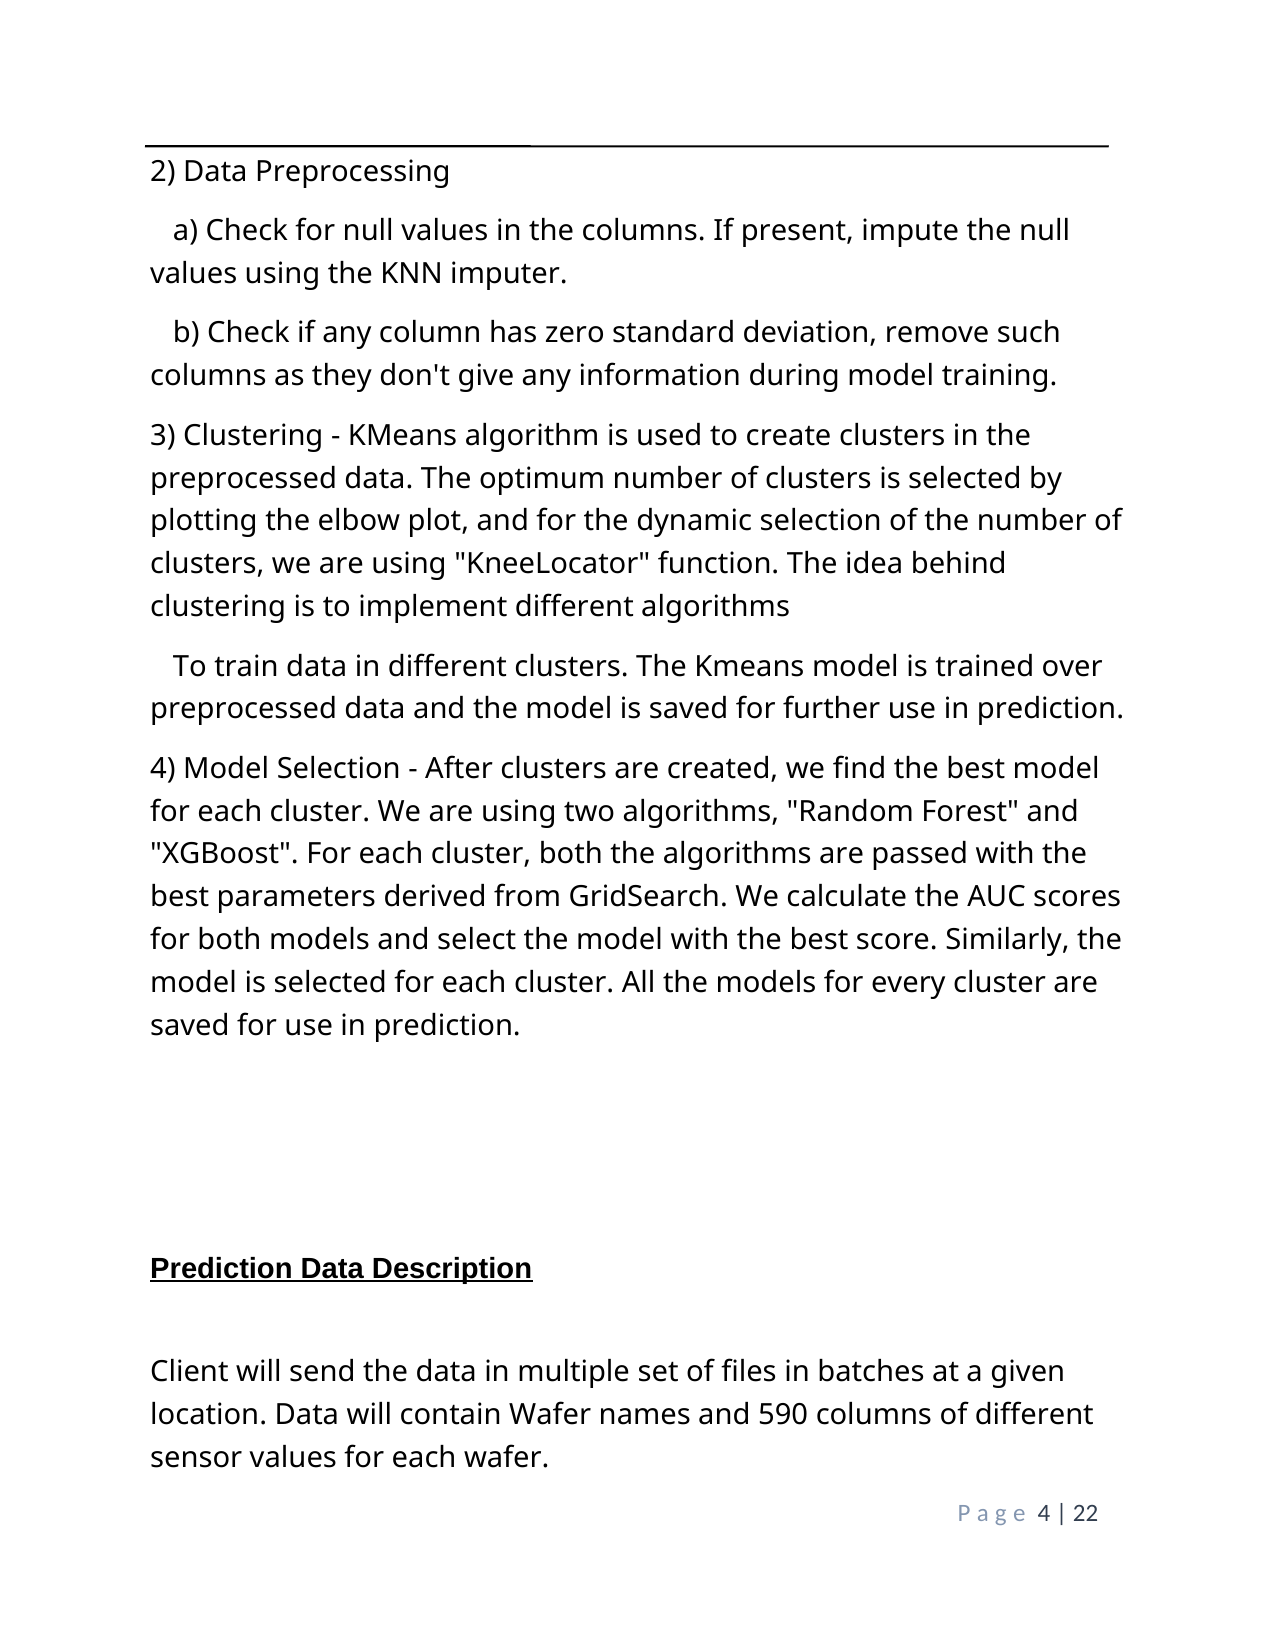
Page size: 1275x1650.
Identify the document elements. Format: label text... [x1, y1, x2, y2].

text b) Check if any column has zero standard deviation, remove such columns as they don't give any information during model training. [150, 312, 1125, 394]
text Client will send the data in multiple set of files in batches at a given location. Data will contain Wafer names and 590 columns of different sensor values for each wafer. [150, 1351, 1125, 1476]
text 2) Data Preprocessing [150, 150, 1125, 190]
text 3) Clustering - KMeans algorithm is used to create clusters in the preprocessed data. The optimum number of clusters is selected by plotting the elbow plot, and for the dynamic selection of the number of clusters, we are using "KneeLocator" function. The idea behind clustering is to implement different algorithms [150, 414, 1125, 625]
text Prediction Data Description [150, 1251, 1125, 1284]
text a) Check for null values in the columns. If present, impute the null values using the KNN imputer. [150, 209, 1125, 292]
text 4) Model Selection - After clusters are created, we find the best model for each cluster. We are using two algorithms, "Random Forest" and "XGBoost". For each cluster, both the algorithms are passed with the best parameters derived from GridSearch. We calculate the AUC scores for both models and select the model with the best score. Similarly, the model is selected for each cluster. All the models for every cluster are saved for use in prediction. [150, 747, 1125, 1044]
text To train data in different clusters. The Kmeans model is trained over preprocessed data and the model is saved for further use in prediction. [150, 645, 1125, 727]
